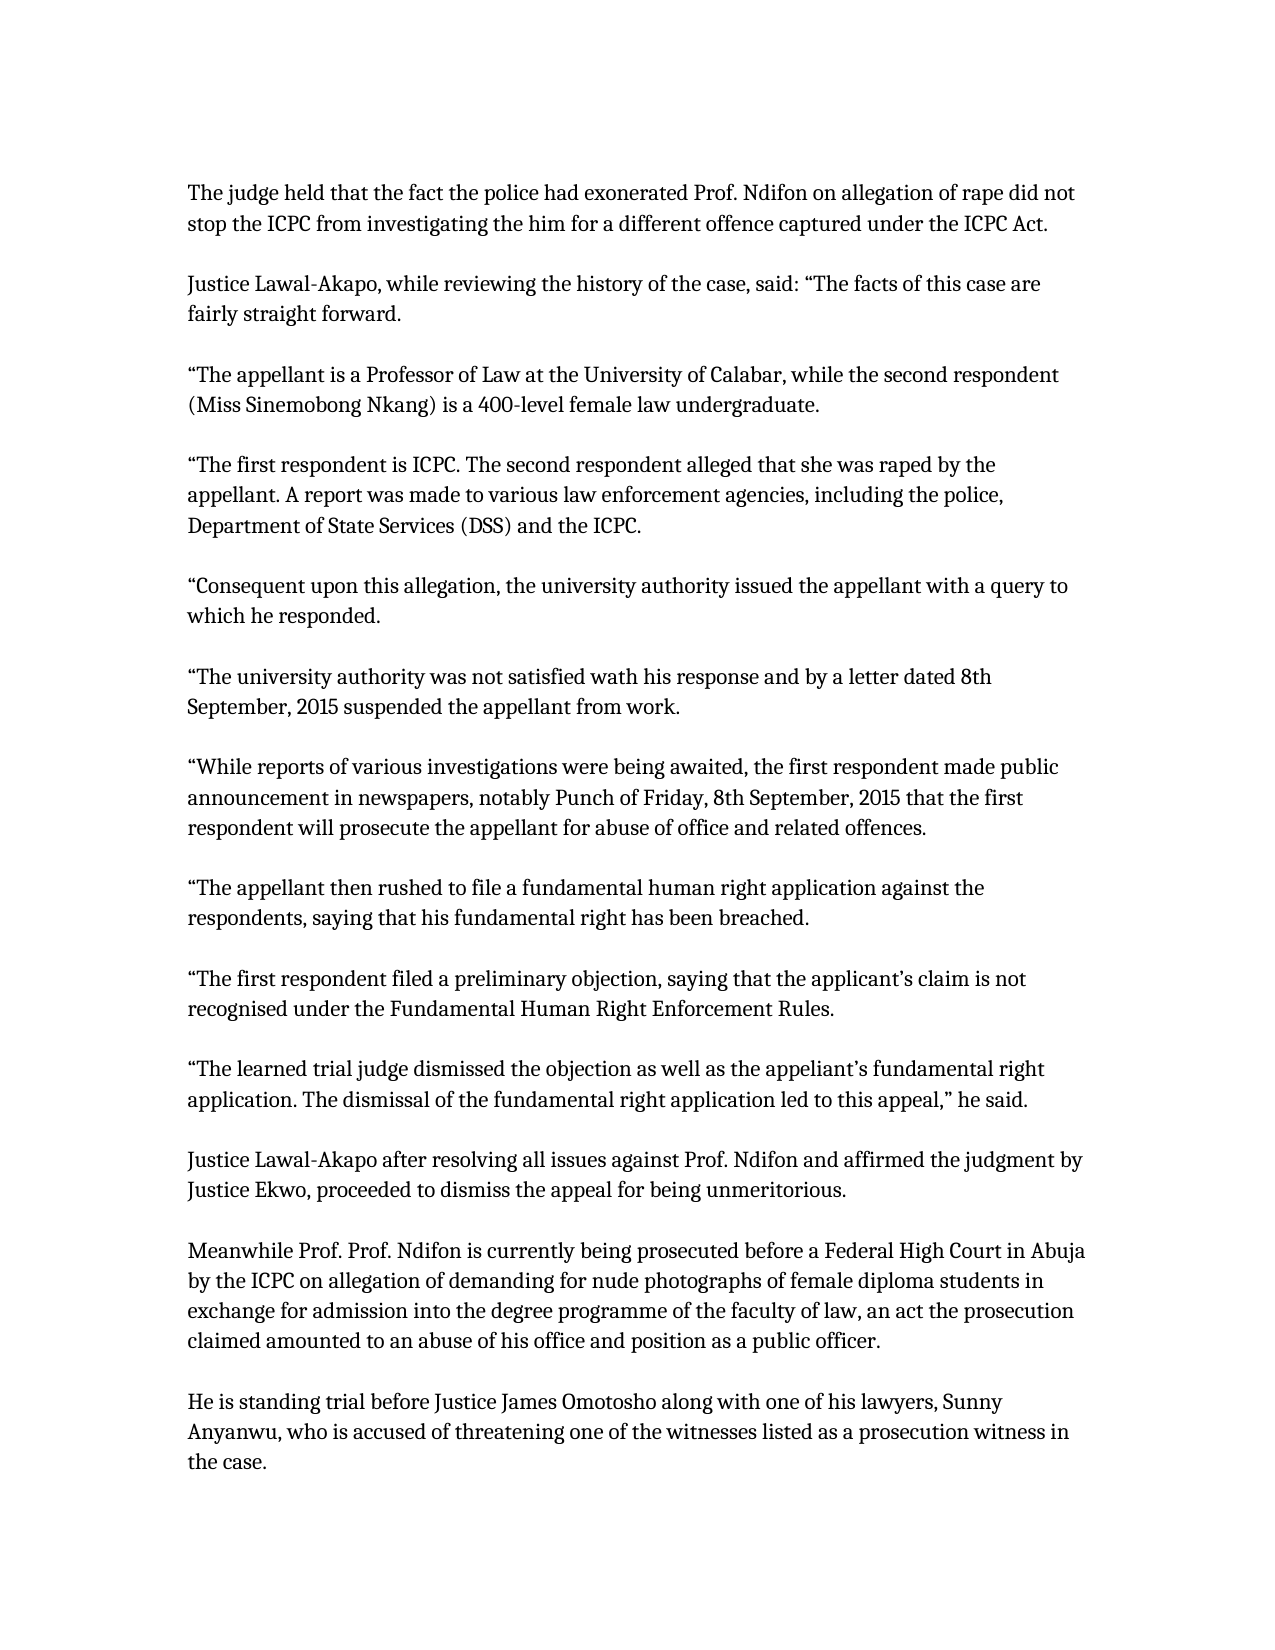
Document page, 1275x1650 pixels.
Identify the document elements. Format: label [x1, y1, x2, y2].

text [187, 150, 1087, 1475]
